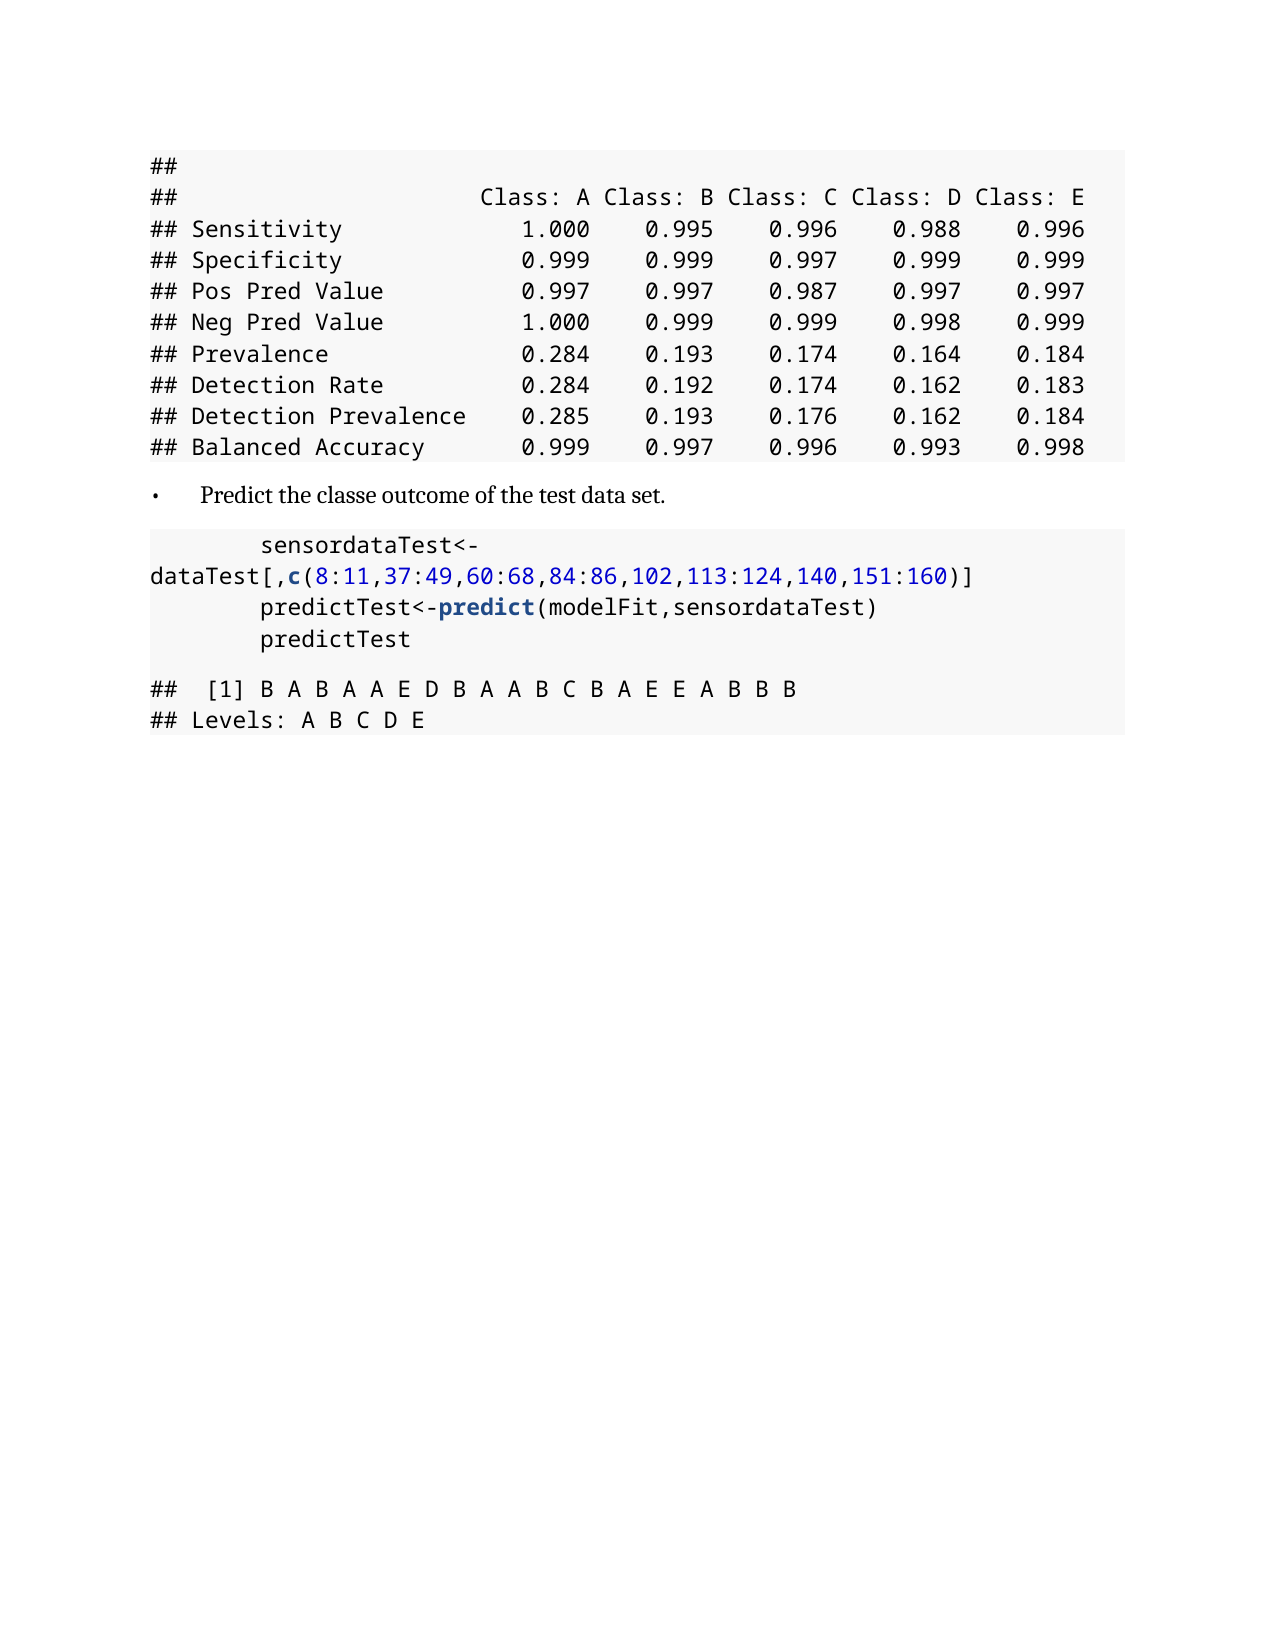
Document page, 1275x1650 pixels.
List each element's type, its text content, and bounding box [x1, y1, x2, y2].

text ## [1] B A B A A E D B A A B C B A E E A B B B ## Levels: A B C D E [150, 672, 1125, 735]
text sensordataTest<-dataTest[,c(8:11,37:49,60:68,84:86,102,113:124,140,151:160)] predictTest<-predict(modelFit,sensordataTest) predictTest [150, 529, 1125, 654]
list Predict the classe outcome of the test data set. [150, 481, 1125, 510]
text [150, 150, 1125, 462]
